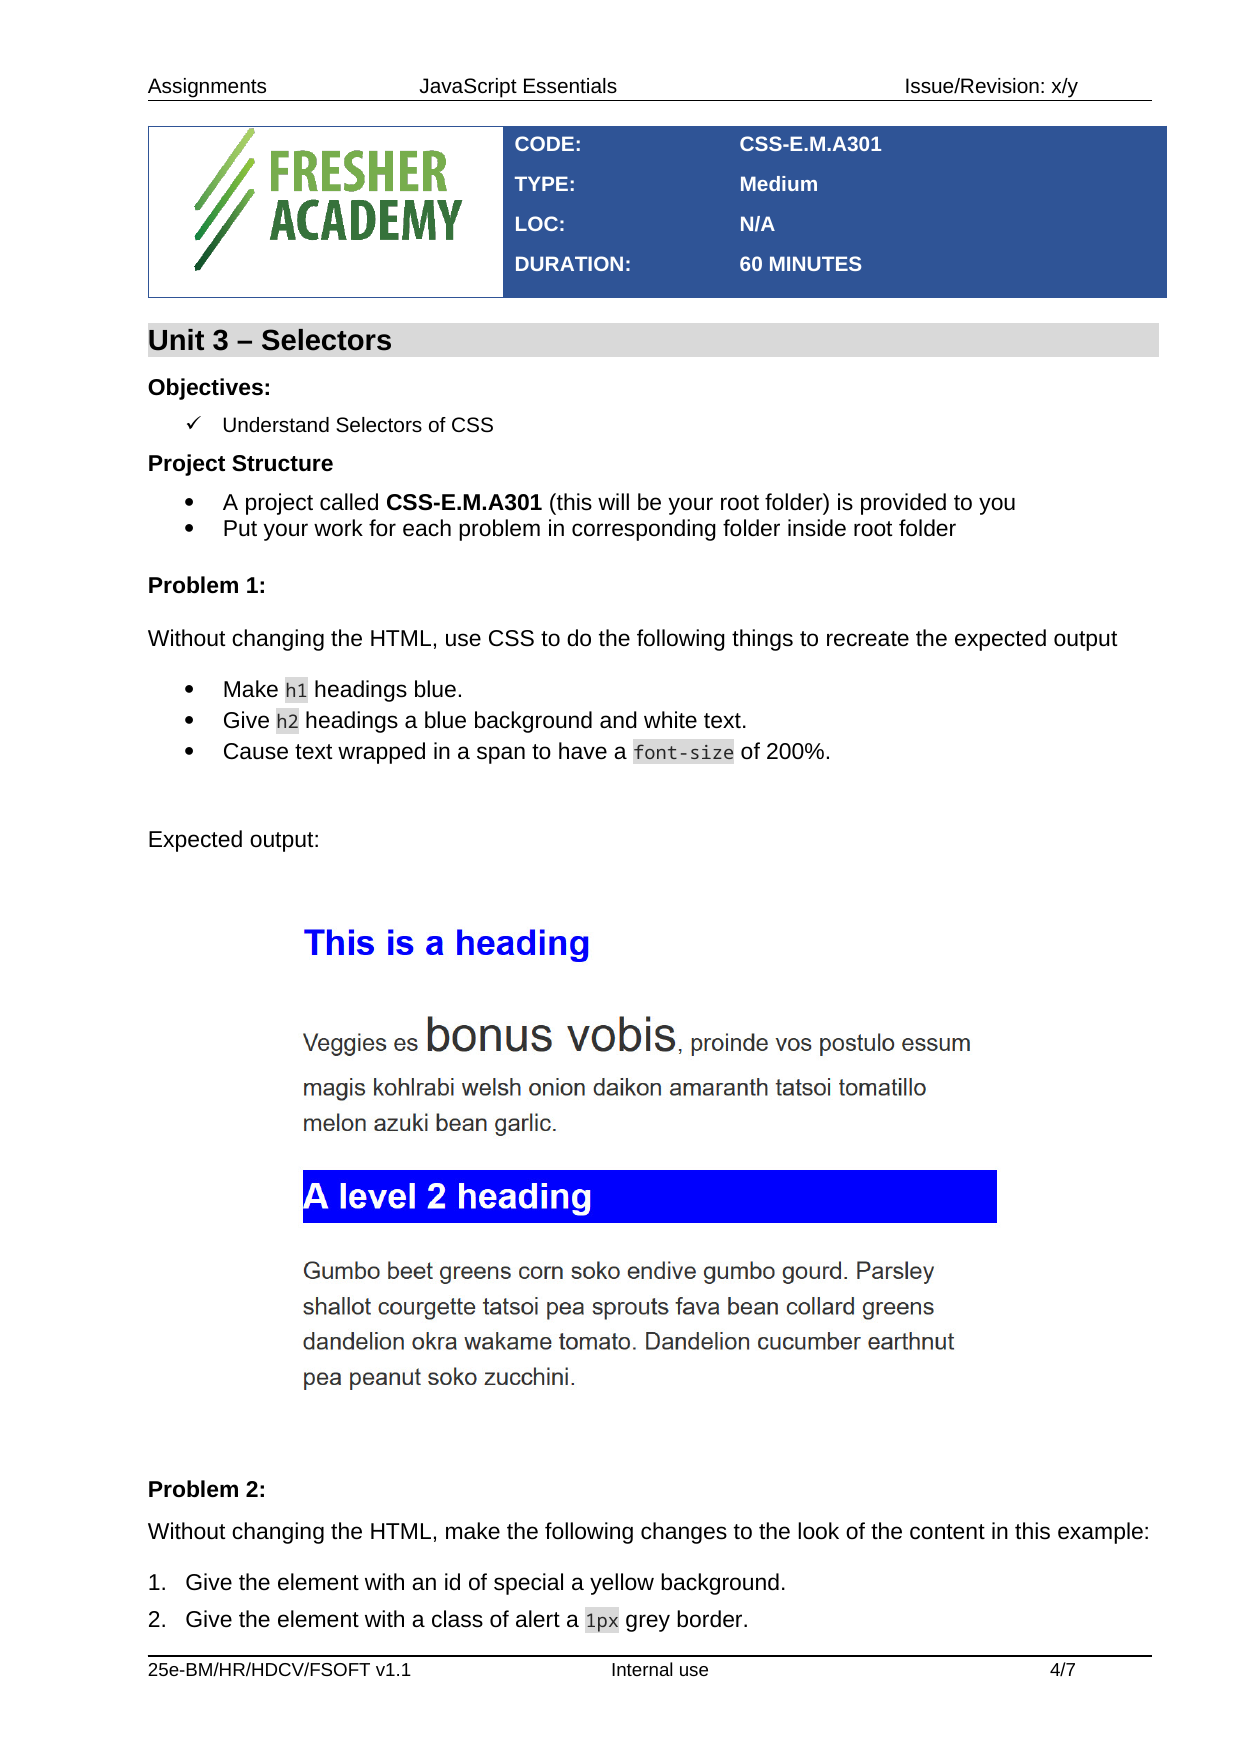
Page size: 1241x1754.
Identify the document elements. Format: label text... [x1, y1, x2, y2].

subtitle Unit 3 – Selectors [148, 323, 1159, 357]
list Cause text wrapped in a span to have a font-size of 200%. [185, 738, 1152, 764]
text Give the element with a class of alert a 1px grey border. [148, 1606, 1152, 1633]
text Problem 2: [148, 1476, 1152, 1502]
text Objectives: [148, 374, 1152, 401]
text Expected output: [148, 826, 1152, 852]
list A project called CSS-E.M.A301 (this will be your root folder) is provided to you [185, 488, 1152, 515]
list Make h1 headings blue. [185, 676, 1152, 703]
picture [292, 876, 1007, 1421]
list Understand Selectors of CSS [185, 413, 1152, 437]
table_header [149, 127, 503, 297]
text Give the element with an id of special a yellow background. [148, 1569, 1152, 1596]
text Without changing the HTML, use CSS to do the following things to recreate the expected output [148, 625, 1152, 651]
table_header CODE: CSS-E.M.A301 TYPE: Medium LOC: N/A DURATION: 60 MINUTES [504, 127, 1166, 297]
text Problem 1: [148, 554, 1152, 605]
list Put your work for each problem in corresponding folder inside root folder [185, 515, 1152, 541]
list Give h2 headings a blue background and white text. [185, 707, 1152, 734]
picture [183, 126, 468, 273]
text Project Structure [148, 450, 1152, 476]
text Without changing the HTML, make the following changes to the look of the content in this example: [148, 1518, 1152, 1545]
